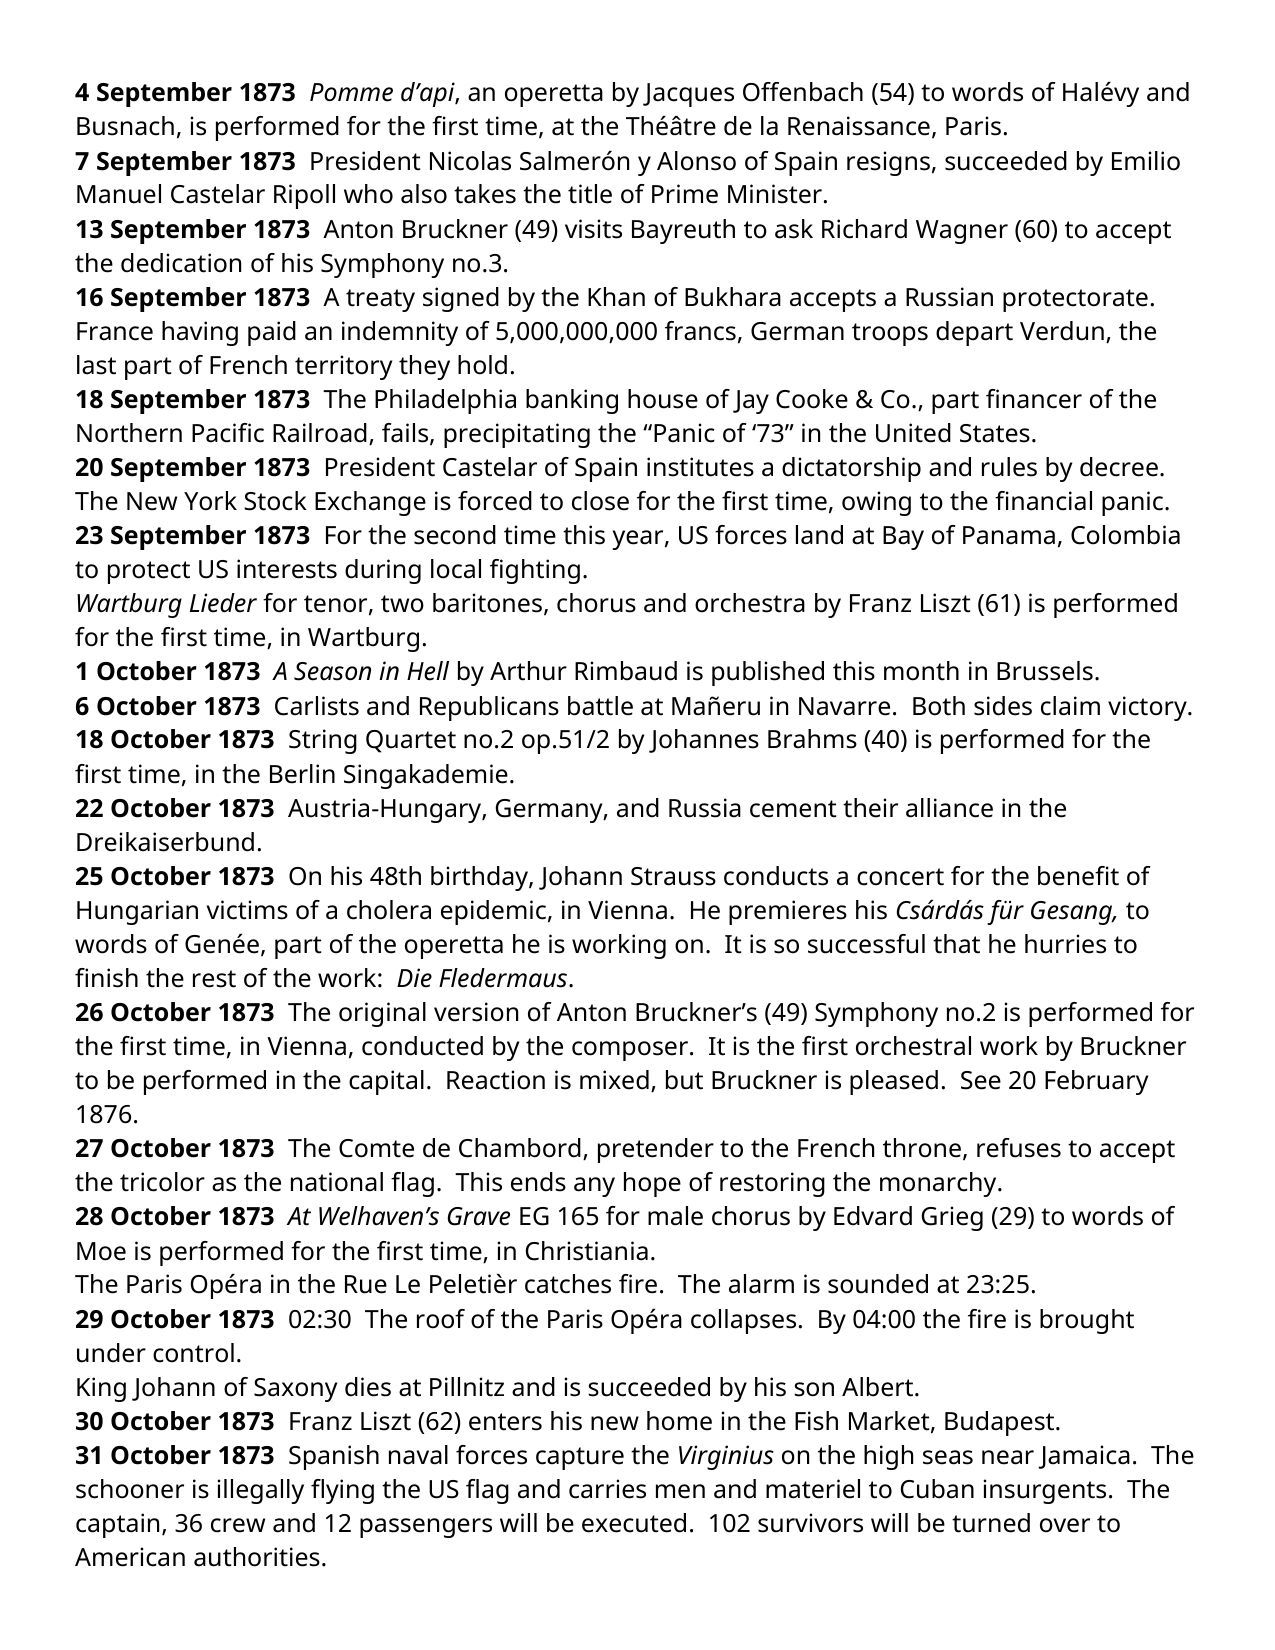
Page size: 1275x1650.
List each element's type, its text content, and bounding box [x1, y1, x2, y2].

text 6 October 1873 Carlists and Republicans battle at Mañeru in Navarre. Both sides claim victory. [75, 688, 1200, 722]
text 18 October 1873 String Quartet no.2 op.51/2 by Johannes Brahms (40) is performed for the first time, in the Berlin Singakademie. [75, 722, 1200, 790]
text 30 October 1873 Franz Liszt (62) enters his new home in the Fish Market, Budapest. [75, 1403, 1200, 1437]
text 16 September 1873 A treaty signed by the Khan of Bukhara accepts a Russian protectorate. [75, 279, 1200, 313]
text The New York Stock Exchange is forced to close for the first time, owing to the financial panic. [75, 484, 1200, 518]
text 1 October 1873 A Season in Hell by Arthur Rimbaud is published this month in Brussels. [75, 654, 1200, 688]
text 28 October 1873 At Welhaven’s Grave EG 165 for male chorus by Edvard Grieg (29) to words of Moe is performed for the first time, in Christiania. [75, 1199, 1200, 1267]
text France having paid an indemnity of 5,000,000,000 francs, German troops depart Verdun, the last part of French territory they hold. [75, 313, 1200, 382]
text 23 September 1873 For the second time this year, US forces land at Bay of Panama, Colombia to protect US interests during local fighting. [75, 518, 1200, 586]
text 13 September 1873 Anton Bruckner (49) visits Bayreuth to ask Richard Wagner (60) to accept the dedication of his Symphony no.3. [75, 211, 1200, 279]
text 22 October 1873 Austria-Hungary, Germany, and Russia cement their alliance in the Dreikaiserbund. [75, 790, 1200, 858]
text 29 October 1873 02:30 The roof of the Paris Opéra collapses. By 04:00 the fire is brought under control. [75, 1301, 1200, 1369]
text 18 September 1873 The Philadelphia banking house of Jay Cooke & Co., part financer of the Northern Pacific Railroad, fails, precipitating the “Panic of ‘73” in the United States. [75, 382, 1200, 450]
text The Paris Opéra in the Rue Le Peletièr catches fire. The alarm is sounded at 23:25. [75, 1267, 1200, 1301]
text 26 October 1873 The original version of Anton Bruckner’s (49) Symphony no.2 is performed for the first time, in Vienna, conducted by the composer. It is the first orchestral work by Bruckner to be performed in the capital. Reaction is mixed, but Bruckner is pleased. See 20 February 1876. [75, 995, 1200, 1131]
text Wartburg Lieder for tenor, two baritones, chorus and orchestra by Franz Liszt (61) is performed for the first time, in Wartburg. [75, 586, 1200, 654]
text 4 September 1873 Pomme d’api, an operetta by Jacques Offenbach (54) to words of Halévy and Busnach, is performed for the first time, at the Théâtre de la Renaissance, Paris. [75, 75, 1200, 143]
text King Johann of Saxony dies at Pillnitz and is succeeded by his son Albert. [75, 1369, 1200, 1403]
text 31 October 1873 Spanish naval forces capture the Virginius on the high seas near Jamaica. The schooner is illegally flying the US flag and carries men and materiel to Cuban insurgents. The captain, 36 crew and 12 passengers will be executed. 102 survivors will be turned over to American authorities. [75, 1437, 1200, 1574]
text 27 October 1873 The Comte de Chambord, pretender to the French throne, refuses to accept the tricolor as the national flag. This ends any hope of restoring the monarchy. [75, 1131, 1200, 1199]
text 7 September 1873 President Nicolas Salmerón y Alonso of Spain resigns, succeeded by Emilio Manuel Castelar Ripoll who also takes the title of Prime Minister. [75, 143, 1200, 211]
text 25 October 1873 On his 48th birthday, Johann Strauss conducts a concert for the benefit of Hungarian victims of a cholera epidemic, in Vienna. He premieres his Csárdás für Gesang, to words of Genée, part of the operetta he is working on. It is so successful that he hurries to finish the rest of the work: Die Fledermaus. [75, 858, 1200, 995]
text 20 September 1873 President Castelar of Spain institutes a dictatorship and rules by decree. [75, 450, 1200, 484]
